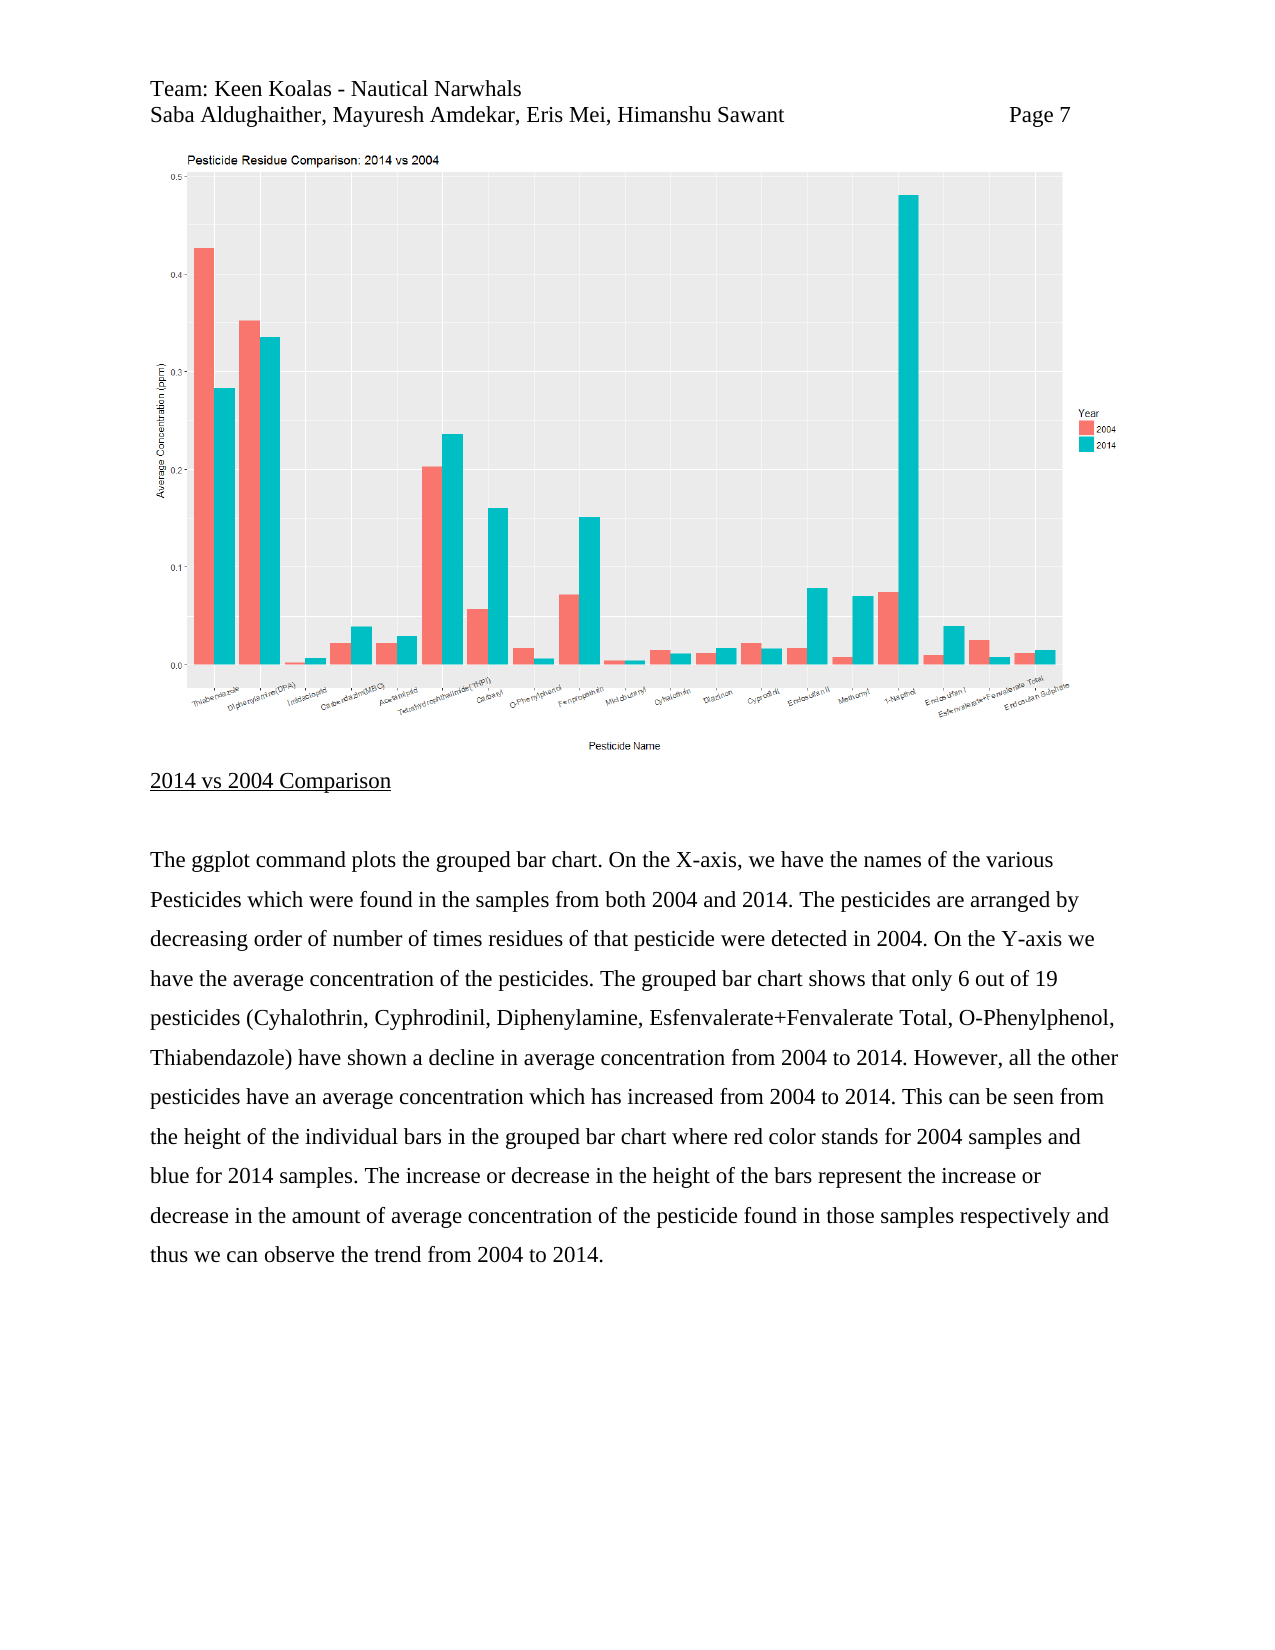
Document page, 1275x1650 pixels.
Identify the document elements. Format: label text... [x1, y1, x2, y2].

picture [150, 150, 1125, 754]
text 2014 vs 2004 Comparison [150, 767, 1125, 794]
text The ggplot command plots the grouped bar chart. On the X-axis, we have the names of the various Pesticides which were found in the samples from both 2004 and 2014. The pesticides are arranged by decreasing order of number of times residues of that pesticide were detected in 2004. On the Y-axis we have the average concentration of the pesticides. The grouped bar chart shows that only 6 out of 19 pesticides (Cyhalothrin, Cyphrodinil, Diphenylamine, Esfenvalerate+Fenvalerate Total, O-Phenylphenol, Thiabendazole) have shown a decline in average concentration from 2004 to 2014. However, all the other pesticides have an average concentration which has increased from 2004 to 2014. This can be seen from the height of the individual bars in the grouped bar chart where red color stands for 2004 samples and blue for 2014 samples. The increase or decrease in the height of the bars represent the increase or decrease in the amount of average concentration of the pesticide found in those samples respectively and thus we can observe the trend from 2004 to 2014. [150, 846, 1125, 1267]
